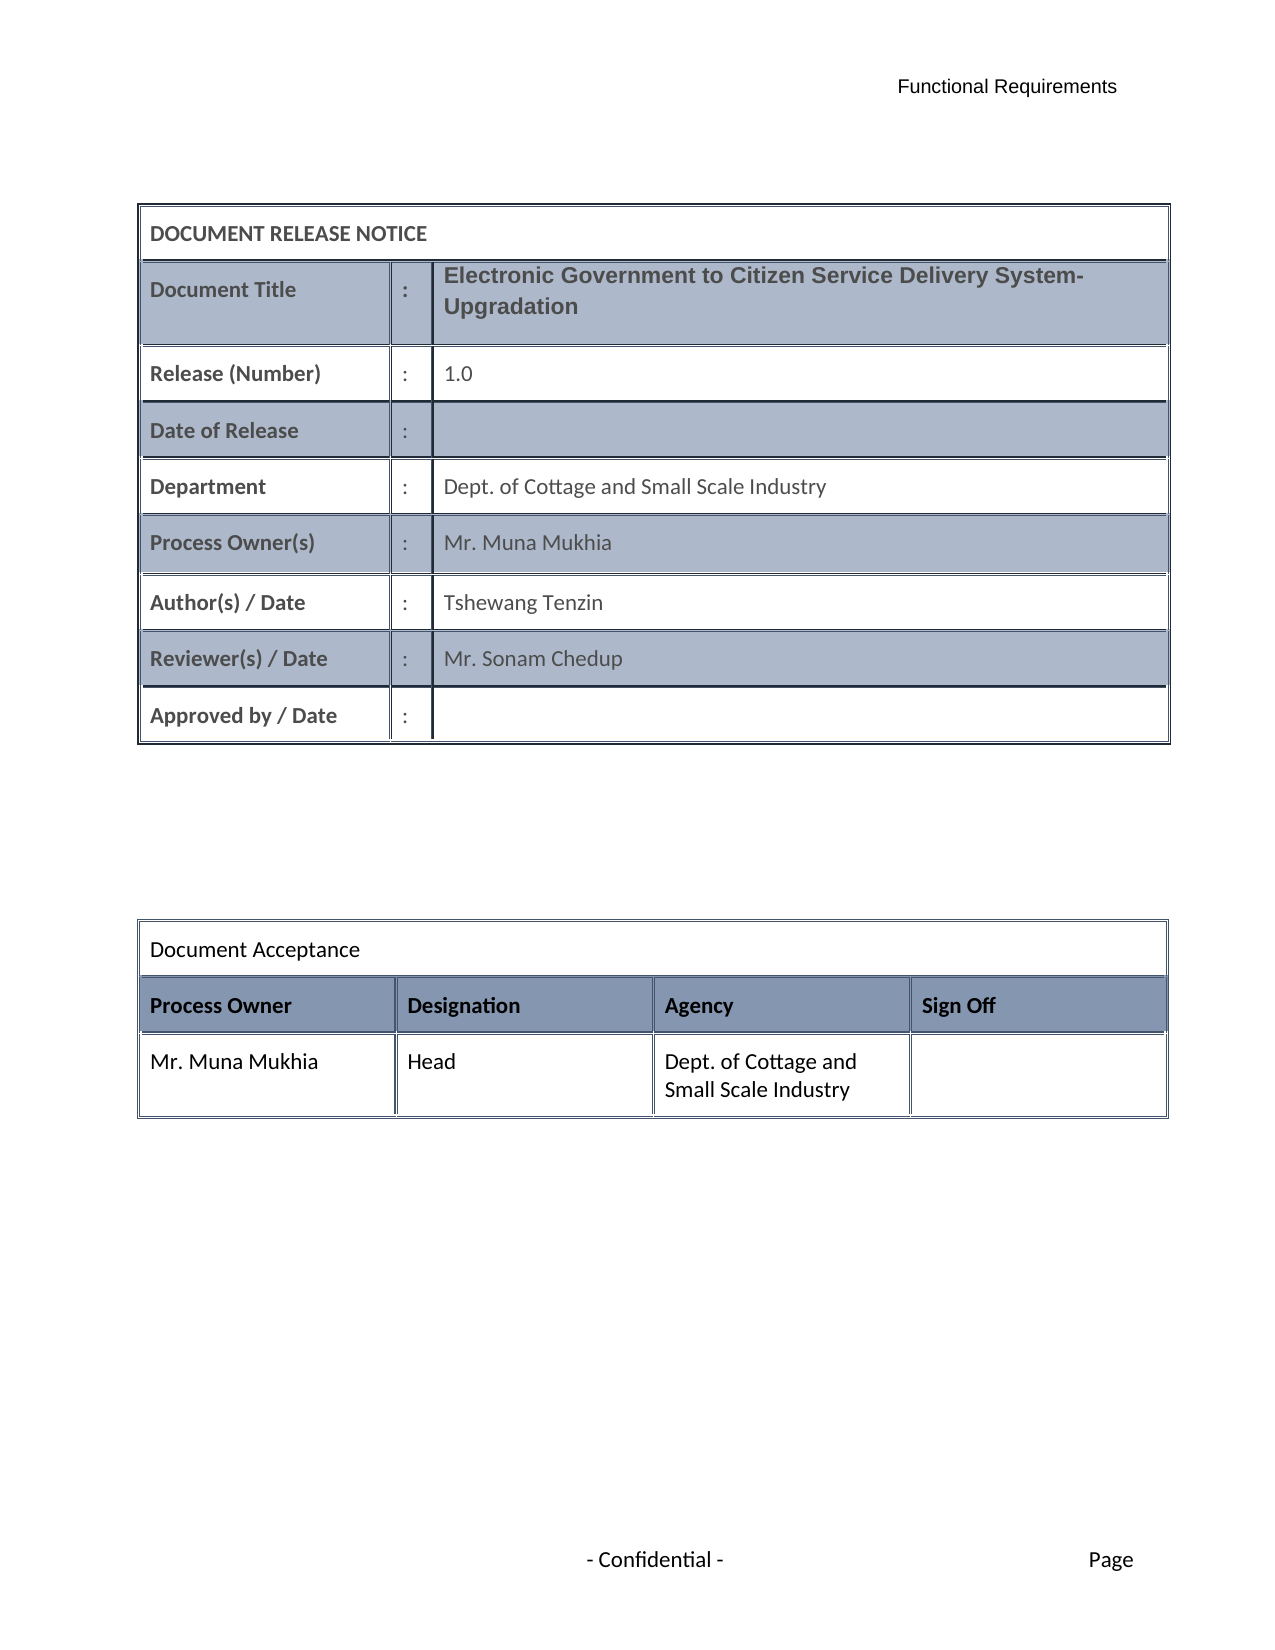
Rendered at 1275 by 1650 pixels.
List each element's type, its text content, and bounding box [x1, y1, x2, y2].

table_cell 1.0 [432, 344, 1170, 400]
table_cell : [392, 632, 431, 685]
table_cell [911, 1031, 1166, 1116]
table_cell [432, 685, 1168, 741]
table_cell Date of Release [141, 400, 389, 456]
table_cell : [392, 576, 431, 629]
table_cell Electronic Government to Citizen Service Delivery System- Upgradation [434, 259, 1168, 344]
table_cell Author(s) / Date [141, 573, 389, 629]
table_cell Designation [398, 978, 652, 1031]
table_cell Tshewang Tenzin [434, 573, 1168, 629]
table_cell : [392, 460, 431, 512]
table_cell Release (Number) [139, 344, 391, 400]
table_cell Agency [655, 978, 909, 1031]
table_cell Head [396, 1035, 653, 1116]
table_header DOCUMENT RELEASE NOTICE [141, 207, 1168, 259]
table_cell Mr. Muna Mukhia [140, 1031, 396, 1116]
table_cell Reviewer(s) / Date [139, 629, 391, 685]
table_cell : [391, 688, 432, 741]
table_cell Mr. Muna Mukhia [434, 513, 1168, 572]
table_cell Document Title [141, 259, 389, 344]
table_cell Dept. of Cottage and Small Scale Industry [434, 456, 1168, 512]
table_cell Mr. Sonam Chedup [432, 629, 1170, 685]
table_cell Department [141, 456, 389, 512]
table_cell : [392, 516, 431, 572]
table_cell : [392, 347, 431, 400]
table_cell [434, 400, 1168, 456]
table_cell Approved by / Date [141, 685, 391, 741]
table_cell : [392, 403, 431, 456]
table_cell Dept. of Cottage and Small Scale Industry [653, 1031, 911, 1116]
table_header Document Acceptance [140, 922, 1166, 975]
table_cell Process Owner(s) [141, 513, 389, 572]
table_cell : [392, 263, 431, 344]
table_cell Process Owner [139, 975, 396, 1031]
table_cell Sign Off [911, 975, 1168, 1031]
